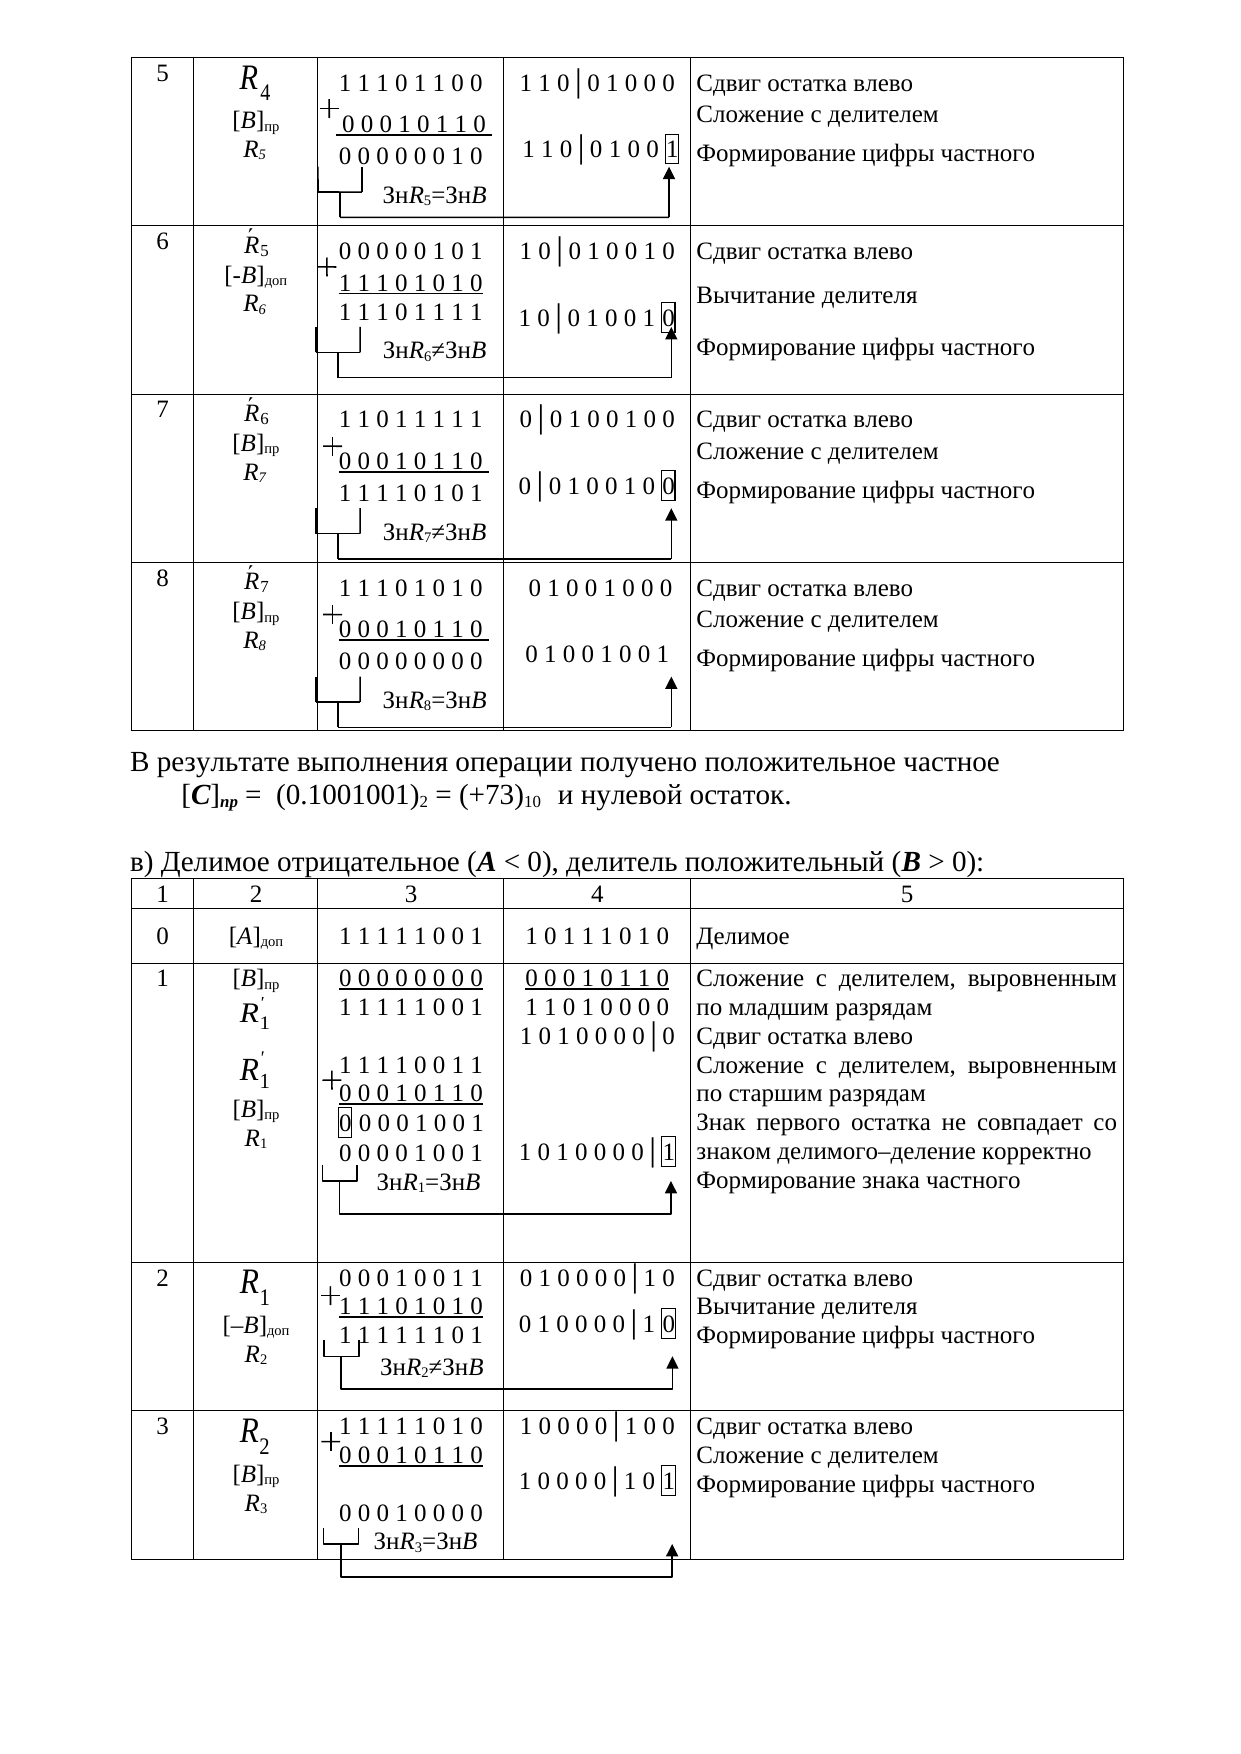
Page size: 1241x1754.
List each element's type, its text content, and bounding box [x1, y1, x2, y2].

table_header 3 [318, 879, 503, 908]
table_cell [B]пр R5 [194, 58, 317, 225]
table_cell [A]доп [194, 909, 317, 962]
table_header 2 [194, 879, 317, 908]
table_cell Сдвиг остатка влево Вычитание делителя Формирование цифры частного [691, 1263, 1123, 1410]
table_cell 1 0 1 1 1 0 1 0 [504, 909, 690, 962]
table_cell Сдвиг остатка влево Сложение с делителем Формирование цифры частного [691, 395, 1123, 562]
text [C]пр = (0.1001001)2 = (+73)10 и нулевой остаток. [74, 777, 1045, 811]
text в) Делимое отрицательное (A < 0), делитель положительный (B > 0): [74, 844, 1149, 878]
table_cell [B]пр R3 [194, 1411, 317, 1559]
table_cell 3 [132, 1411, 193, 1559]
table_cell [–B]доп R2 [194, 1263, 317, 1410]
table_cell 1 1 1 1 1 0 0 1 [318, 909, 503, 962]
table_cell 5 [132, 58, 193, 225]
table_cell Сложение с делителем, выровненным по младшим разрядам Сдвиг остатка влево Сложение с делителем, выровненным по старшим разрядам Знак первого остатка не совпадает со знаком делимого–деление корректно Формирование знака частного [691, 964, 1123, 1262]
table_cell 0 0 0 0 0 1 0 1 1 1 1 0 1 0 1 0 1 1 1 0 1 1 1 1 ЗнR6≠ЗнВ [318, 226, 503, 393]
table_cell Сдвиг остатка влево Вычитание делителя Формирование цифры частного [691, 226, 1123, 393]
table_cell 1 0│0 1 0 0 1 0 1 0│0 1 0 0 1 0 [504, 226, 690, 393]
table_cell 1 1 1 1 1 0 1 0 0 0 0 1 0 1 1 0 0 0 0 1 0 0 0 0 ЗнR3=ЗнВ [318, 1411, 503, 1559]
table_cell 1 1 1 0 1 0 1 0 0 0 0 1 0 1 1 0 0 0 0 0 0 0 0 0 ЗнR8=ЗнВ [318, 563, 503, 730]
table_cell 1 1 0 1 1 1 1 1 0 0 0 1 0 1 1 0 1 1 1 1 0 1 0 1 ЗнR7≠ЗнВ [318, 395, 503, 562]
table_cell 6 [132, 226, 193, 393]
table_cell 8 [132, 563, 193, 730]
table_cell 1 [132, 964, 193, 1262]
text В результате выполнения операции получено положительное частное [130, 744, 1149, 777]
table_header 4 [504, 879, 690, 908]
table_header 5 [691, 879, 1123, 908]
table_cell Делимое [691, 909, 1123, 962]
table_cell [B]пр [B]пр R1 [194, 964, 317, 1262]
table_cell 0 0 0 1 0 0 1 1 1 1 1 0 1 0 1 0 1 1 1 1 1 1 0 1 ЗнR2≠ЗнВ [318, 1263, 503, 1410]
table_cell 7 [B]пр R8 [194, 563, 317, 730]
table_cell 0│0 1 0 0 1 0 0 0│0 1 0 0 1 0 0 [504, 395, 690, 562]
table_cell 6 [B]пр R7 [194, 395, 317, 562]
table_cell 0 1 0 0 0 0│1 0 0 1 0 0 0 0│1 0 [504, 1263, 690, 1410]
table_cell Сдвиг остатка влево Сложение с делителем Формирование цифры частного [691, 563, 1123, 730]
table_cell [691, 58, 1123, 225]
table_cell 0 [132, 909, 193, 962]
table_cell 0 0 0 1 0 1 1 0 1 1 0 1 0 0 0 0 1 0 1 0 0 0 0│0 1 0 1 0 0 0 0│1 [504, 964, 690, 1262]
table_cell 1 1 0│0 1 0 0 0 1 1 0│0 1 0 0 1 [504, 58, 690, 225]
table_cell 2 [132, 1263, 193, 1410]
table_cell 1 0 0 0 0│1 0 0 1 0 0 0 0│1 0 1 [504, 1411, 690, 1559]
table_cell 5 [-B]доп R6 [194, 226, 317, 393]
table_cell 1 1 1 0 1 1 0 0 0 0 0 1 0 1 1 0 0 0 0 0 0 0 1 0 ЗнR5=ЗнВ [318, 58, 503, 225]
table_cell Сдвиг остатка влево Сложение с делителем Формирование цифры частного [691, 1411, 1123, 1559]
table_cell 7 [132, 395, 193, 562]
table_header 1 [132, 879, 193, 908]
table_cell 0 0 0 0 0 0 0 0 1 1 1 1 1 0 0 1 1 1 1 1 0 0 1 1 0 0 0 1 0 1 1 0 0 0 0 0 1 0 0 1 0 0 0 0 1 0 0 1 ЗнR1=ЗнВ [318, 964, 503, 1262]
table_cell 0 1 0 0 1 0 0 0 0 1 0 0 1 0 0 1 [504, 563, 690, 730]
